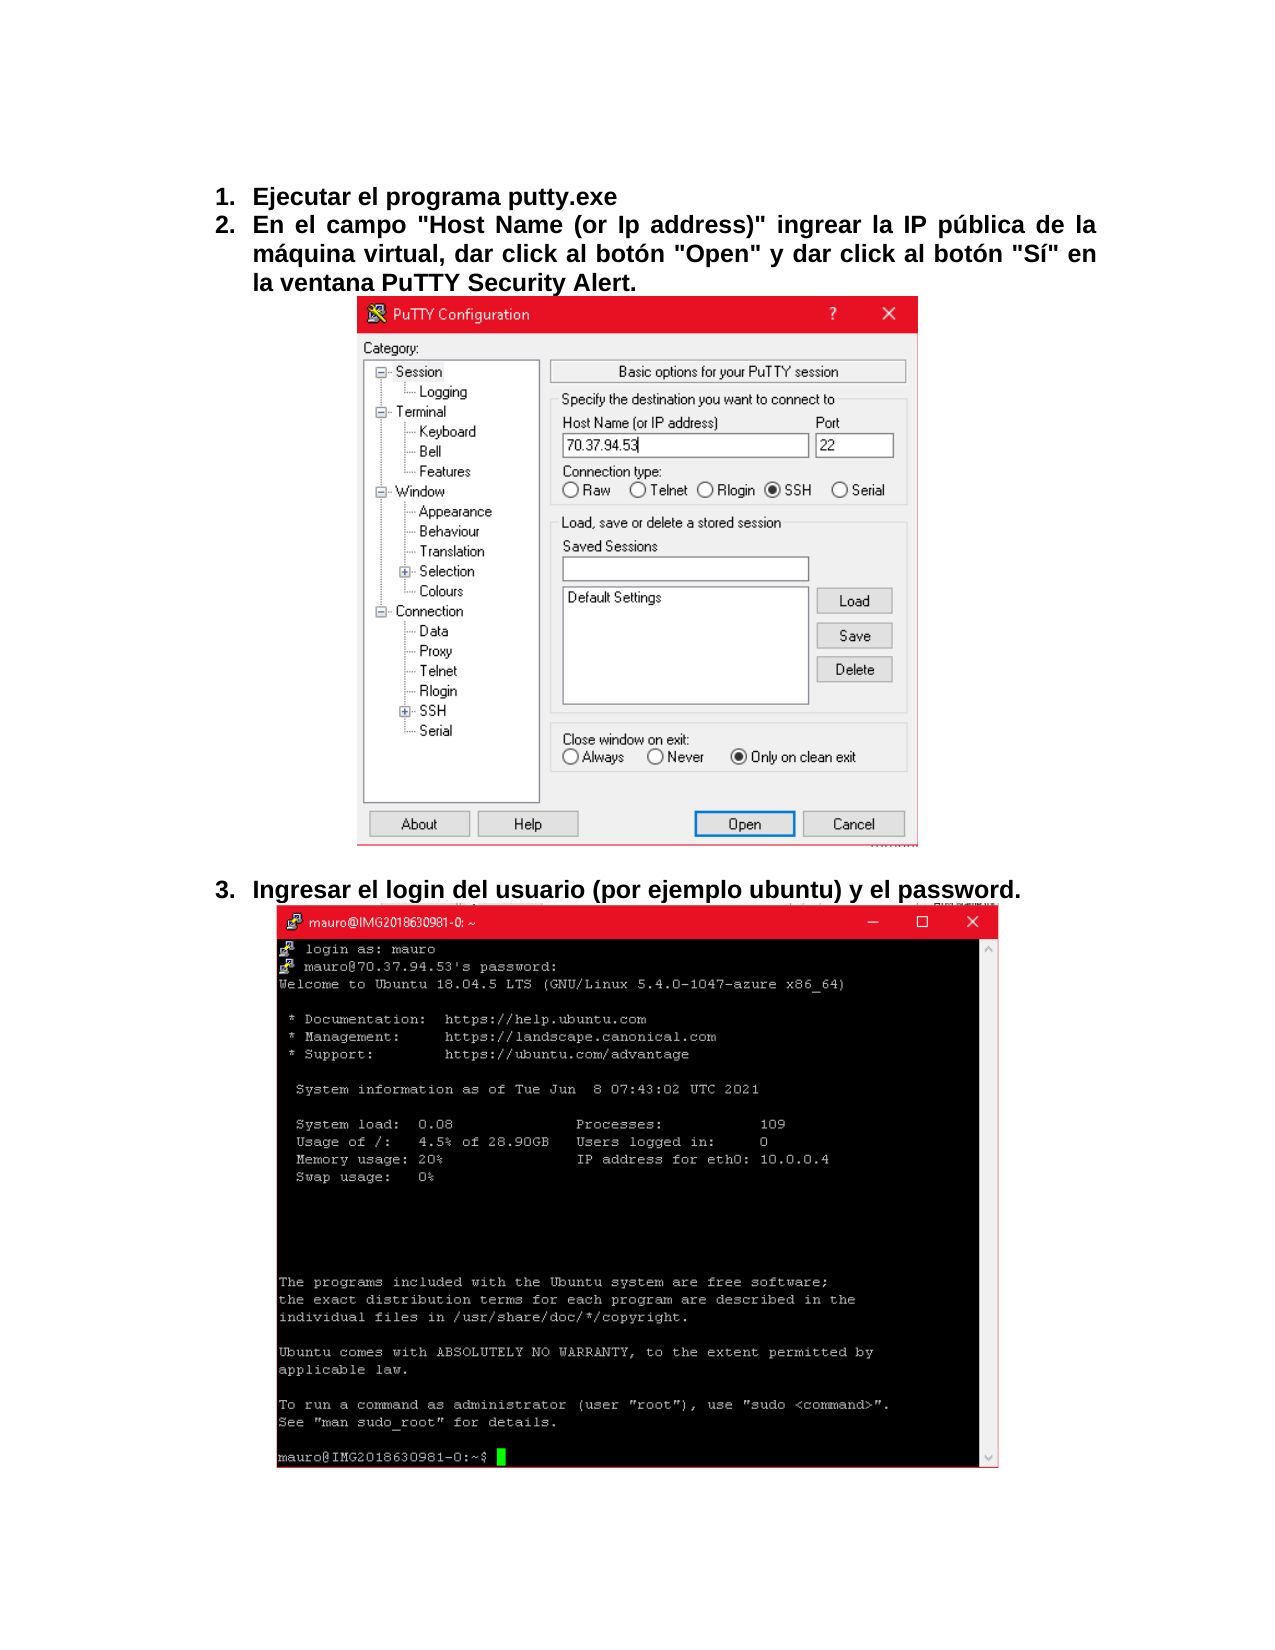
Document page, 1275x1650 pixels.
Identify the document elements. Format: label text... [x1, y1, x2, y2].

picture [276, 903, 999, 1468]
list Ingresar el login del usuario (por ejemplo ubuntu) y el password. [215, 875, 1098, 904]
list Ejecutar el programa putty.exe [215, 182, 1098, 210]
picture [357, 296, 918, 847]
list En el campo "Host Name (or Ip address)" ingrear la IP pública de la máquina virtual, dar click al botón "Open" y dar click al botón "Sí" en la ventana PuTTY Security Alert. [215, 210, 1098, 297]
